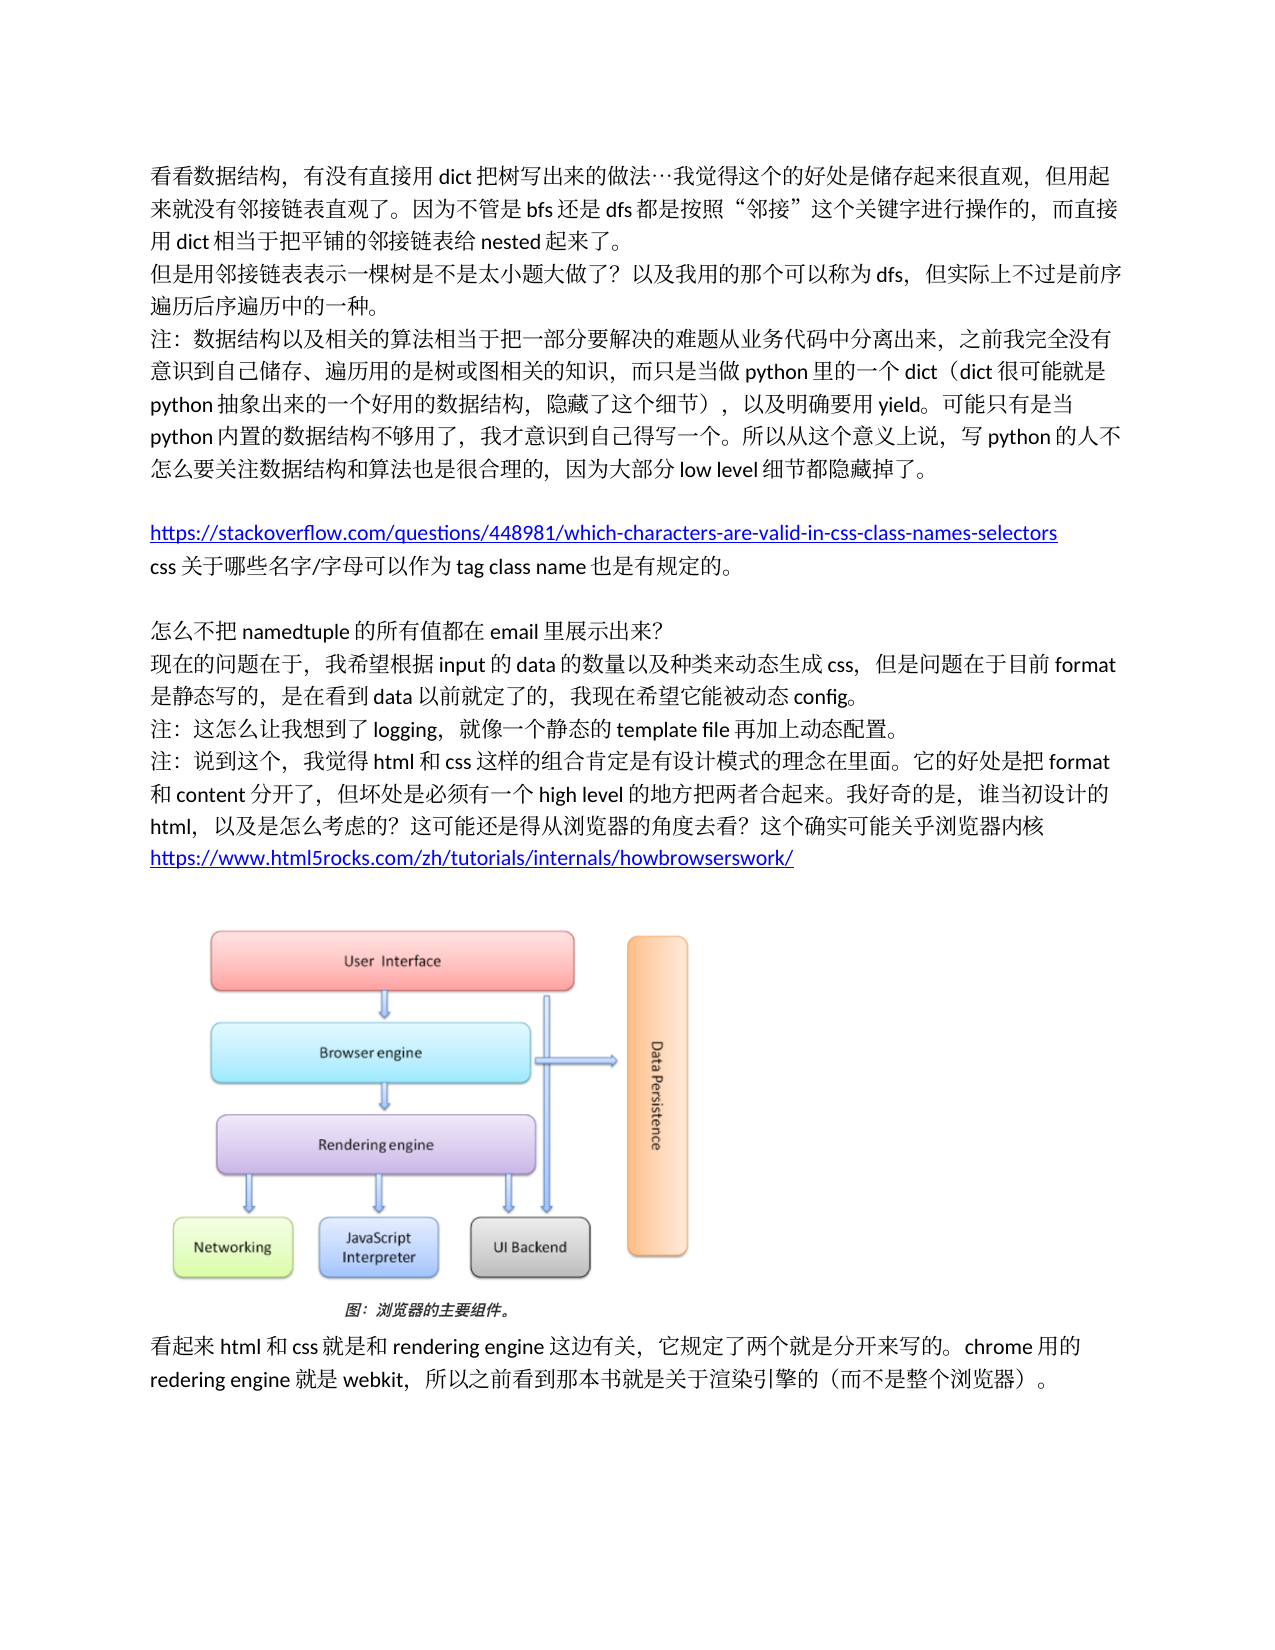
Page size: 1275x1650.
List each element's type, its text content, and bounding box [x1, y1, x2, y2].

text 注：这怎么让我想到了logging，就像一个静态的template file再加上动态配置。 [150, 711, 1125, 744]
text 现在的问题在于，我希望根据input的data的数量以及种类来动态生成css，但是问题在于目前format是静态写的，是在看到data以前就定了的，我现在希望它能被动态config。 [150, 646, 1125, 711]
text 但是用邻接链表表示一棵树是不是太小题大做了？以及我用的那个可以称为dfs，但实际上不过是前序遍历后序遍历中的一种。 [150, 256, 1125, 321]
picture [150, 914, 695, 1321]
text 注：数据结构以及相关的算法相当于把一部分要解决的难题从业务代码中分离出来，之前我完全没有意识到自己储存、遍历用的是树或图相关的知识，而只是当做python里的一个dict（dict很可能就是python抽象出来的一个好用的数据结构，隐藏了这个细节），以及明确要用yield。可能只有是当python内置的数据结构不够用了，我才意识到自己得写一个。所以从这个意义上说，写python的人不怎么要关注数据结构和算法也是很合理的，因为大部分low level细节都隐藏掉了。 [150, 321, 1125, 484]
text https://stackoverflow.com/questions/448981/which-characters-are-valid-in-css-class-names-selectors [150, 516, 1125, 549]
text css关于哪些名字/字母可以作为tag class name也是有规定的。 [150, 549, 1125, 581]
text 看看数据结构，有没有直接用dict把树写出来的做法…我觉得这个的好处是储存起来很直观，但用起来就没有邻接链表直观了。因为不管是bfs还是dfs都是按照“邻接”这个关键字进行操作的，而直接用dict相当于把平铺的邻接链表给nested起来了。 [150, 159, 1125, 256]
text 看起来html和css就是和rendering engine这边有关，它规定了两个就是分开来写的。chrome用的redering engine就是webkit，所以之前看到那本书就是关于渲染引擎的（而不是整个浏览器）。 [150, 1329, 1125, 1394]
text 注：说到这个，我觉得html和css这样的组合肯定是有设计模式的理念在里面。它的好处是把format和content分开了，但坏处是必须有一个high level的地方把两者合起来。我好奇的是，谁当初设计的html，以及是怎么考虑的？这可能还是得从浏览器的角度去看？这个确实可能关乎浏览器内核https://www.html5rocks.com/zh/tutorials/internals/howbrowserswork/ [150, 744, 1125, 874]
text 怎么不把namedtuple的所有值都在email里展示出来？ [150, 614, 1125, 646]
